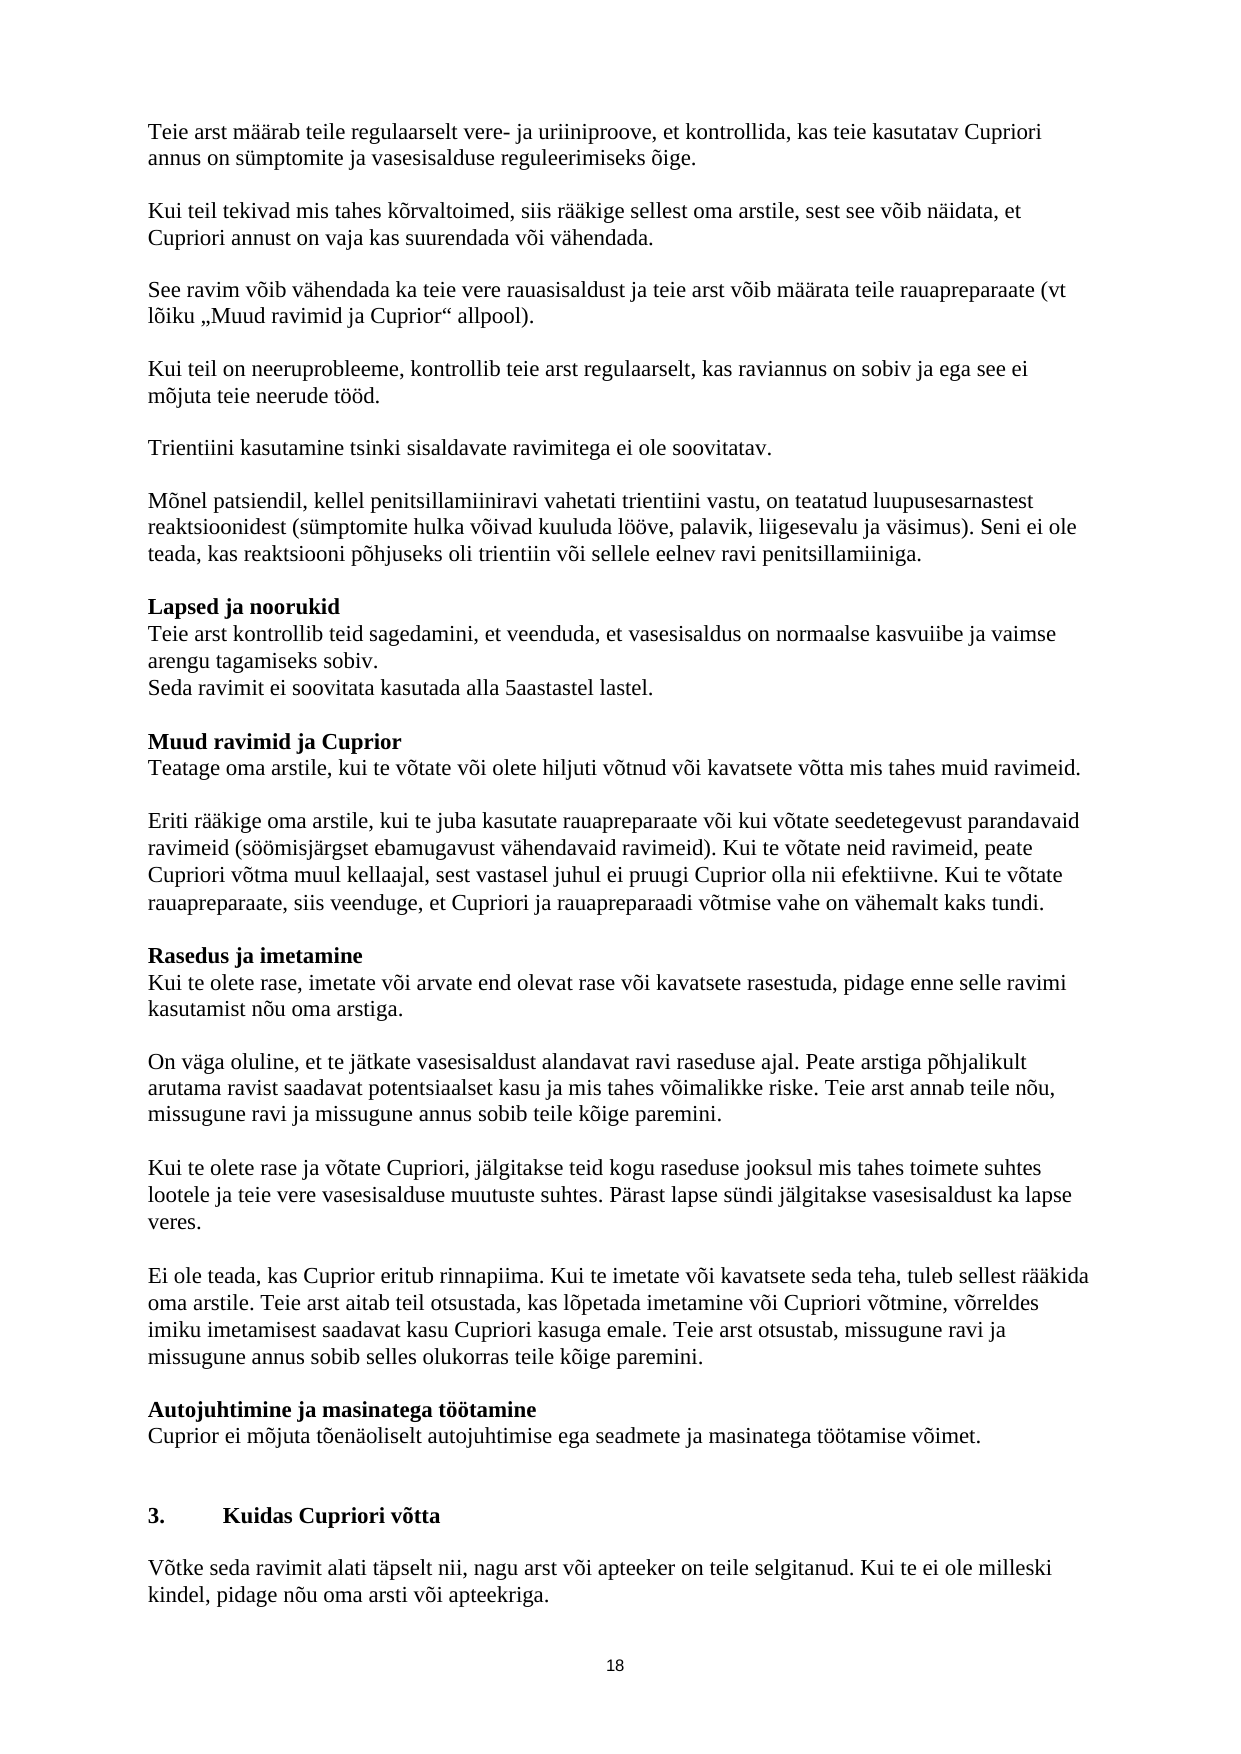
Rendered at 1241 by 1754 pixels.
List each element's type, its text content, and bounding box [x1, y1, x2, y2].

text Seda ravimit ei soovitata kasutada alla 5aastastel lastel. [148, 674, 1092, 701]
list Kui teil tekivad mis tahes kõrvaltoimed, siis rääkige sellest oma arstile, sest see võib näidata, et Cupriori annust on vaja kas suurendada või vähendada. [148, 197, 1092, 250]
text Mõnel patsiendil, kellel penitsillamiiniravi vahetati trientiini vastu, on teatatud luupusesarnastest reaktsioonidest (sümptomite hulka võivad kuuluda lööve, palavik, liigesevalu ja väsimus). Seni ei ole teada, kas reaktsiooni põhjuseks oli trientiin või sellele eelnev ravi penitsillamiiniga. [148, 487, 1092, 566]
list Muud ravimid ja Cuprior [148, 728, 1093, 754]
list See ravim võib vähendada ka teie vere rauasisaldust ja teie arst võib määrata teile rauapreparaate (vt lõiku „Muud ravimid ja Cuprior“ allpool). [148, 276, 1093, 329]
list Kui teil on neeruprobleeme, kontrollib teie arst regulaarselt, kas raviannus on sobiv ja ega see ei mõjuta teie neerude tööd. [148, 355, 1093, 408]
text Kui te olete rase ja võtate Cupriori, jälgitakse teid kogu raseduse jooksul mis tahes toimete suhtes lootele ja teie vere vasesisalduse muutuste suhtes. Pärast lapse sündi jälgitakse vasesisaldust ka lapse veres. [148, 1153, 1092, 1234]
list Kuidas Cupriori võtta [148, 1502, 1092, 1528]
text Ei ole teada, kas Cuprior eritub rinnapiima. Kui te imetate või kavatsete seda teha, tuleb sellest rääkida oma arstile. Teie arst aitab teil otsustada, kas lõpetada imetamine või Cupriori võtmine, võrreldes imiku imetamisest saadavat kasu Cupriori kasuga emale. Teie arst otsustab, missugune ravi ja missugune annus sobib selles olukorras teile kõige paremini. [148, 1262, 1092, 1370]
list Trientiini kasutamine tsinki sisaldavate ravimitega ei ole soovitatav. [148, 434, 1093, 461]
list Teie arst määrab teile regulaarselt vere- ja uriiniproove, et kontrollida, kas teie kasutatav Cupriori annus on sümptomite ja vasesisalduse reguleerimiseks õige. [148, 118, 1092, 171]
list Cuprior ei mõjuta tõenäoliselt autojuhtimise ega seadmete ja masinatega töötamise võimet. [148, 1423, 1093, 1449]
list Kui te olete rase, imetate või arvate end olevat rase või kavatsete rasestuda, pidage enne selle ravimi kasutamist nõu oma arstiga. [148, 969, 1092, 1021]
list On väga oluline, et te jätkate vasesisaldust alandavat ravi raseduse ajal. Peate arstiga põhjalikult arutama ravist saadavat potentsiaalset kasu ja mis tahes võimalikke riske. Teie arst annab teile nõu, missugune ravi ja missugune annus sobib teile kõige paremini. [148, 1048, 1092, 1127]
text Lapsed ja noorukid [148, 592, 1092, 619]
text Teie arst kontrollib teid sagedamini, et veenduda, et vasesisaldus on normaalse kasvuiibe ja vaimse arengu tagamiseks sobiv. [148, 619, 1092, 674]
list Rasedus ja imetamine [148, 942, 1092, 969]
list Autojuhtimine ja masinatega töötamine [148, 1396, 1092, 1423]
list Võtke seda ravimit alati täpselt nii, nagu arst või apteeker on teile selgitanud. Kui te ei ole milleski kindel, pidage nõu oma arsti või apteekriga. [148, 1554, 1093, 1607]
text Eriti rääkige oma arstile, kui te juba kasutate rauapreparaate või kui võtate seedetegevust parandavaid ravimeid (söömisjärgset ebamugavust vähendavaid ravimeid). Kui te võtate neid ravimeid, peate Cupriori võtma muul kellaajal, sest vastasel juhul ei pruugi Cuprior olla nii efektiivne. Kui te võtate rauapreparaate, siis veenduge, et Cupriori ja rauapreparaadi võtmise vahe on vähemalt kaks tundi. [148, 807, 1092, 915]
list Teatage oma arstile, kui te võtate või olete hiljuti võtnud või kavatsete võtta mis tahes muid ravimeid. [148, 754, 1093, 781]
